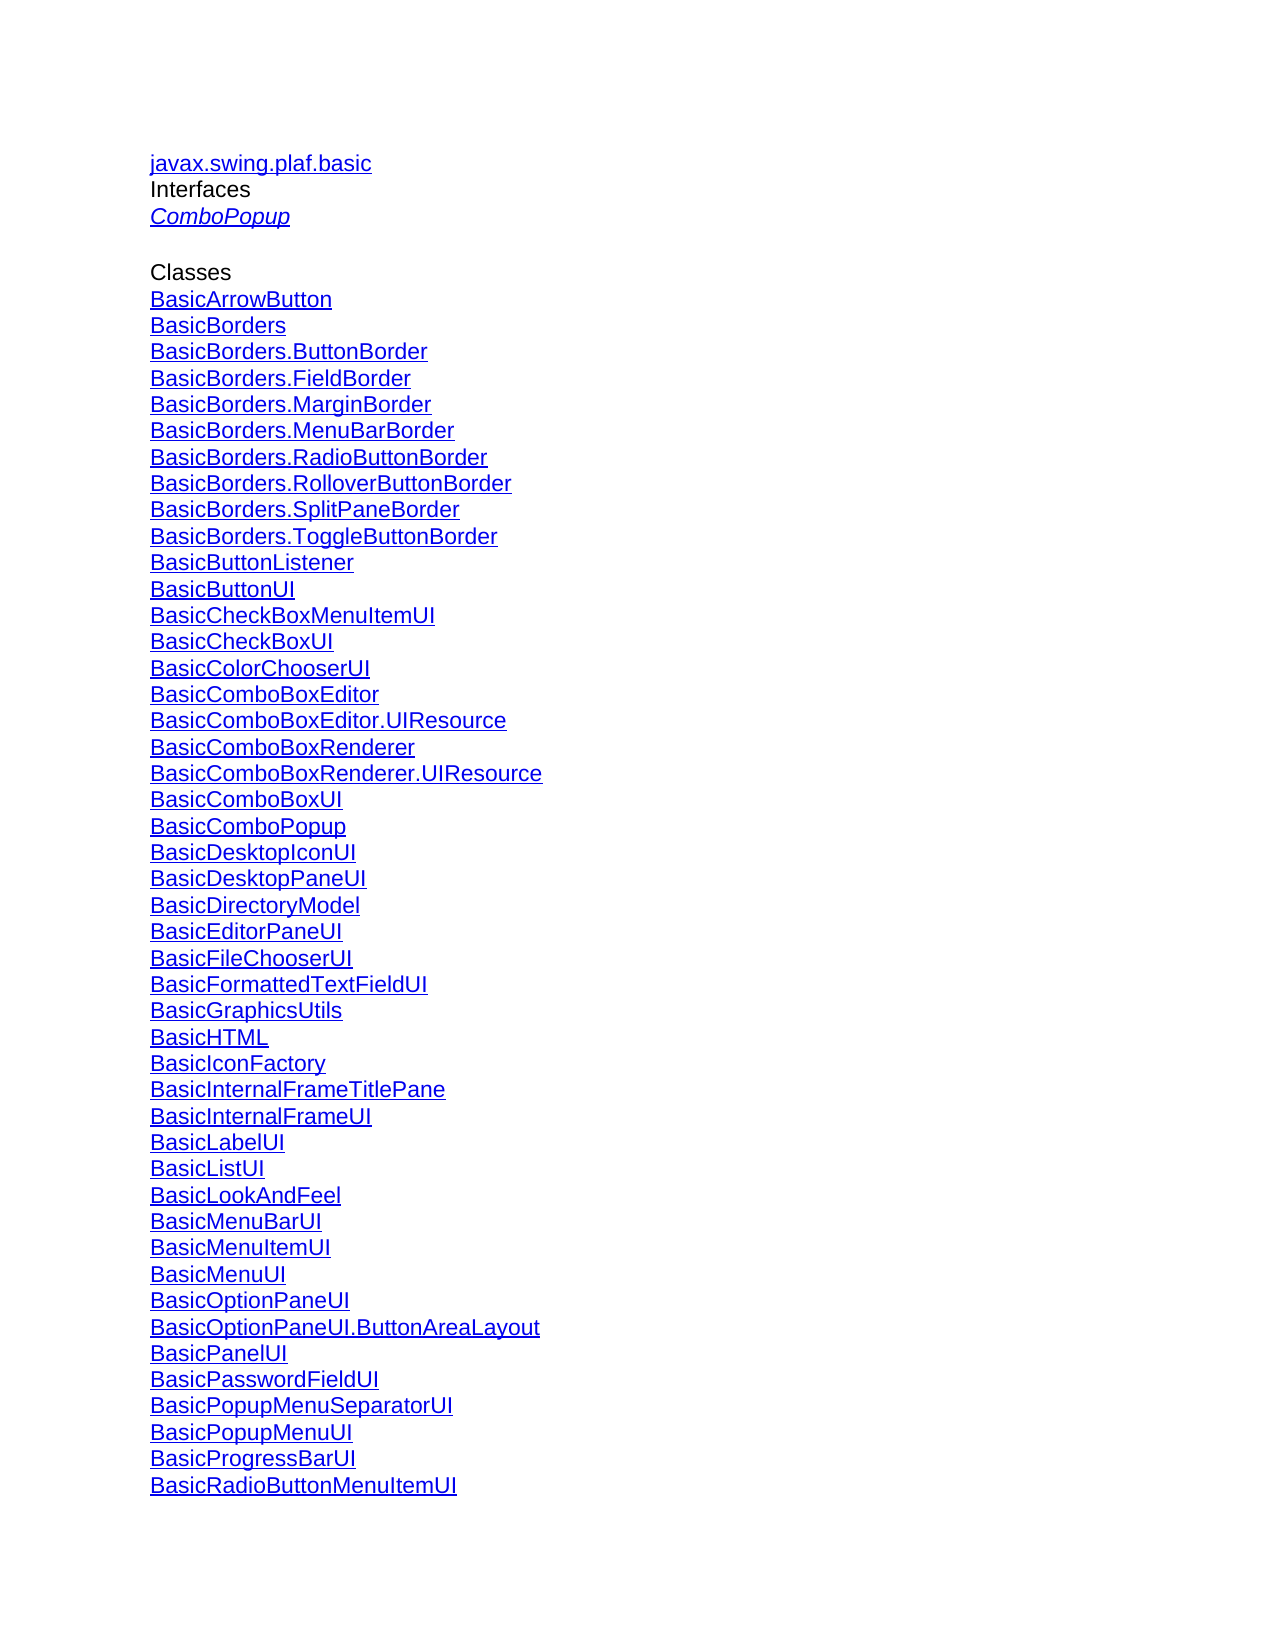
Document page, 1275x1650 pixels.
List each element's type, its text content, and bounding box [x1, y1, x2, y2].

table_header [150, 259, 1125, 1498]
text javax.swing.plaf.basic [150, 150, 1125, 176]
table_header Interfaces ComboPopup [150, 176, 1125, 229]
